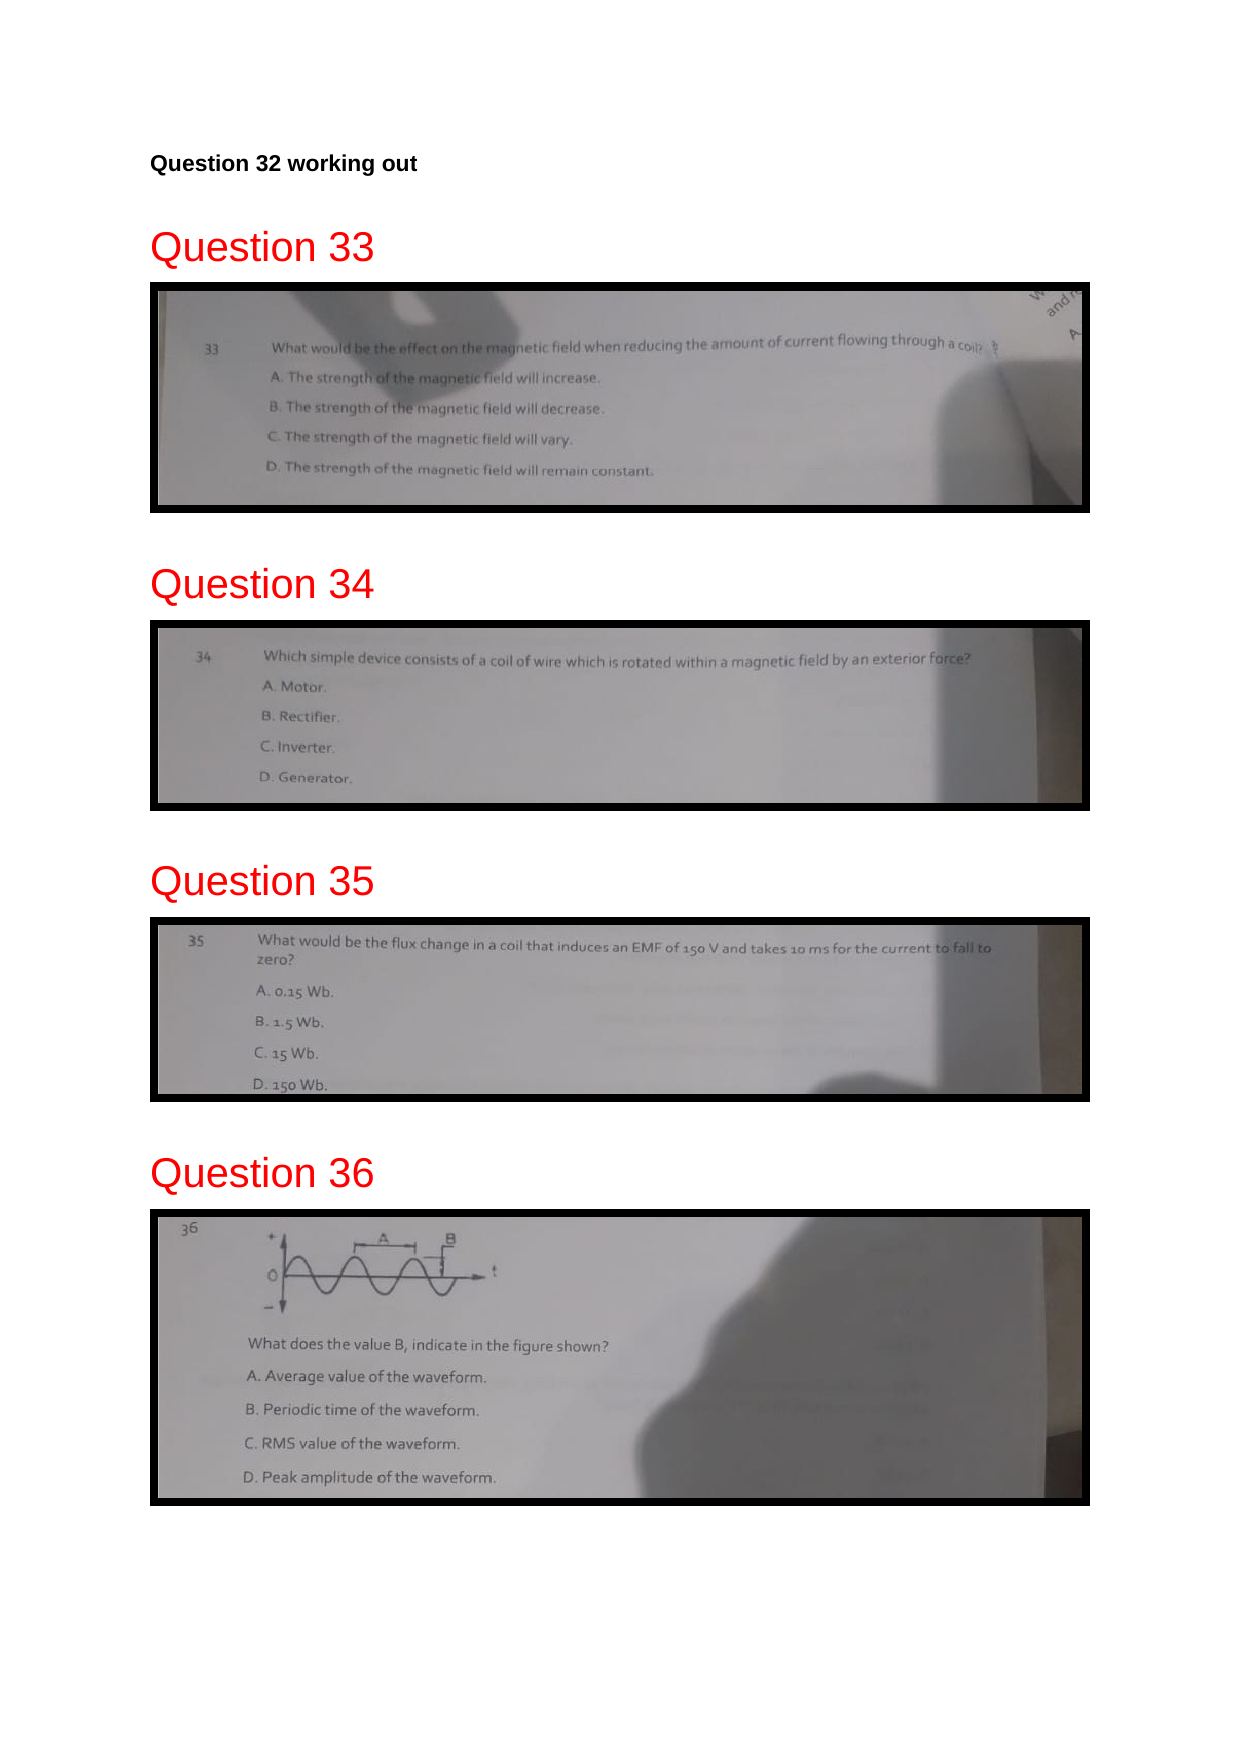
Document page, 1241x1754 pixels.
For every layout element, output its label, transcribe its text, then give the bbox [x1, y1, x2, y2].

text Question 32 working out [150, 150, 1090, 176]
picture [158, 291, 1082, 505]
picture [158, 925, 1082, 1094]
subtitle Question 35 [150, 857, 1090, 904]
subtitle Question 36 [150, 1148, 1090, 1196]
subtitle Question 33 [150, 222, 1090, 270]
picture [158, 628, 1082, 803]
subtitle Question 34 [150, 559, 1090, 607]
picture [158, 1217, 1082, 1498]
